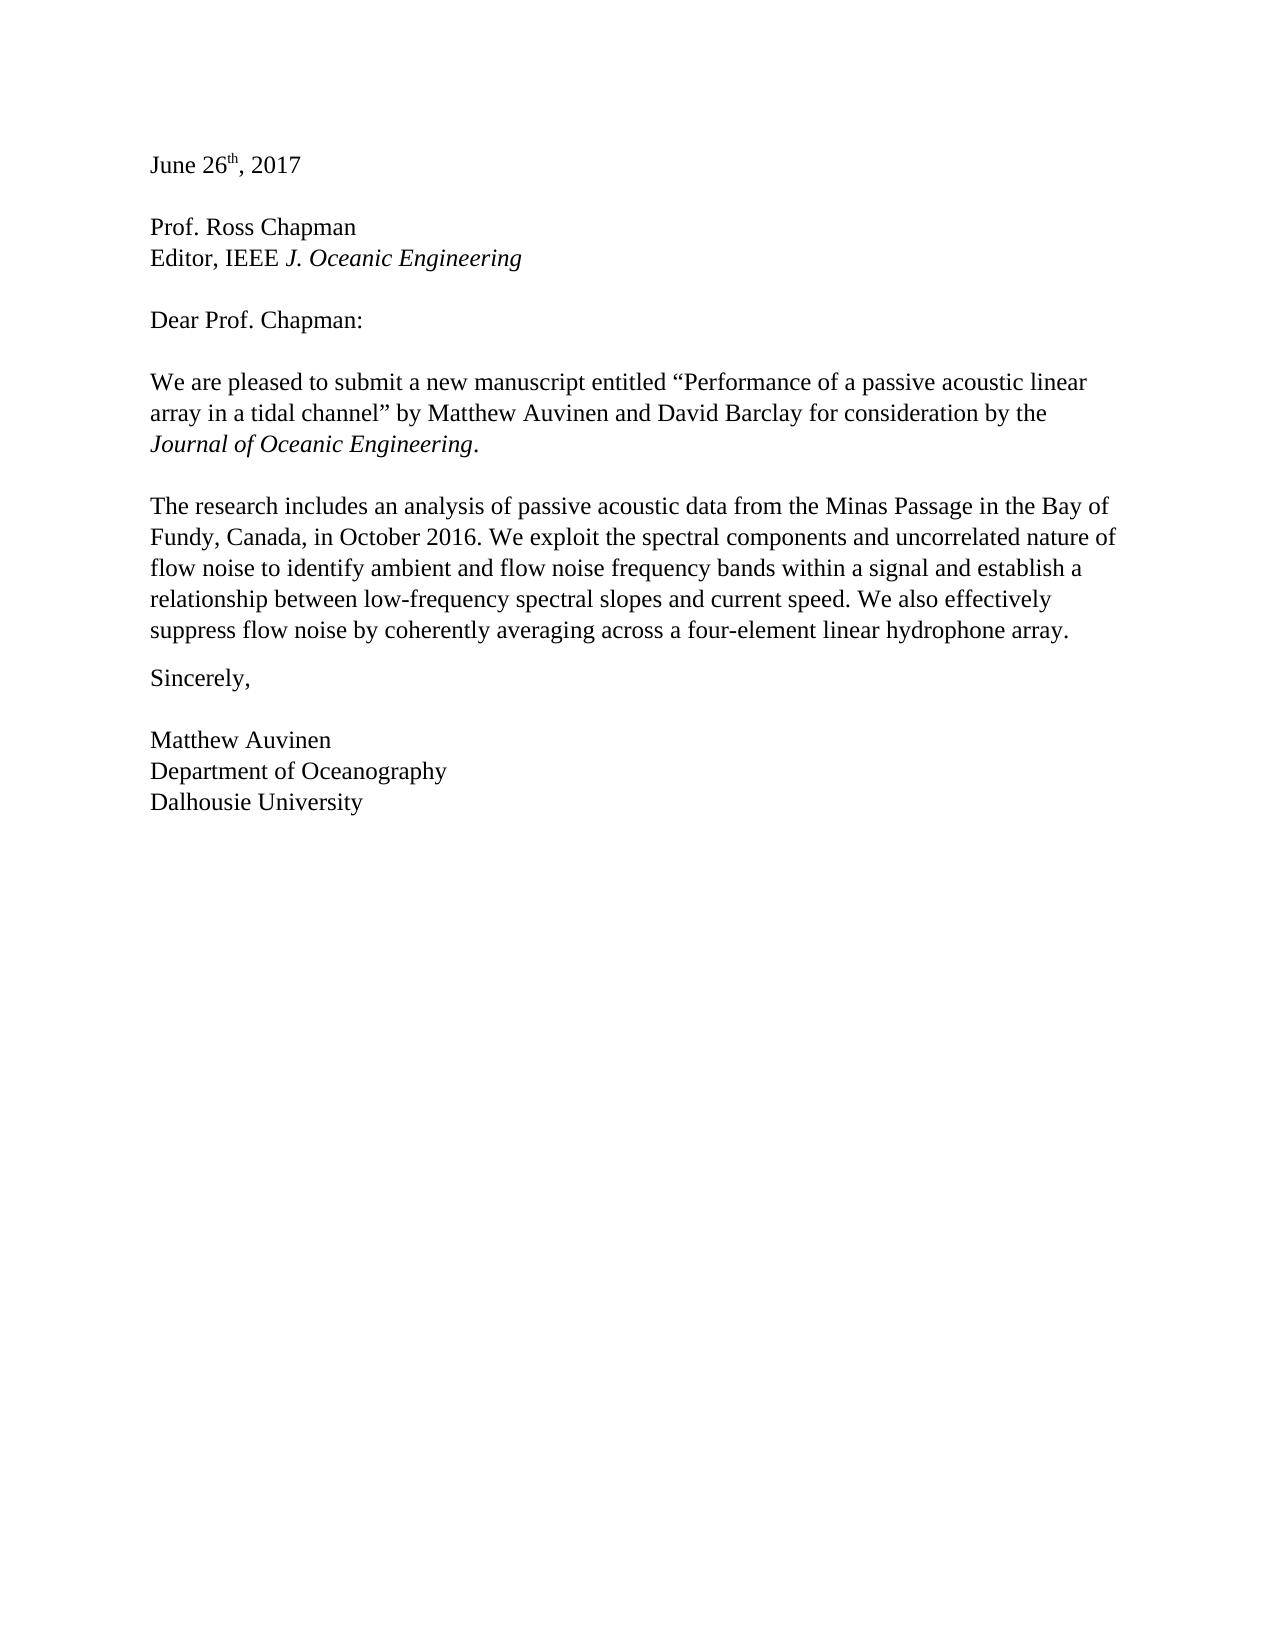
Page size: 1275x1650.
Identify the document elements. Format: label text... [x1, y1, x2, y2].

text Sincerely, Matthew Auvinen Department of Oceanography Dalhousie University [150, 663, 1125, 816]
text June 26th, 2017 Prof. Ross Chapman Editor, IEEE J. Oceanic Engineering Dear Prof. Chapman: We are pleased to submit a new manuscript entitled “Performance of a passive acoustic linear array in a tidal channel” by Matthew Auvinen and David Barclay for consideration by the Journal of Oceanic Engineering. The research includes an analysis of passive acoustic data from the Minas Passage in the Bay of Fundy, Canada, in October 2016. We exploit the spectral components and uncorrelated nature of flow noise to identify ambient and flow noise frequency bands within a signal and establish a relationship between low-frequency spectral slopes and current speed. We also effectively suppress flow noise by coherently averaging across a four-element linear hydrophone array. [150, 150, 1125, 644]
